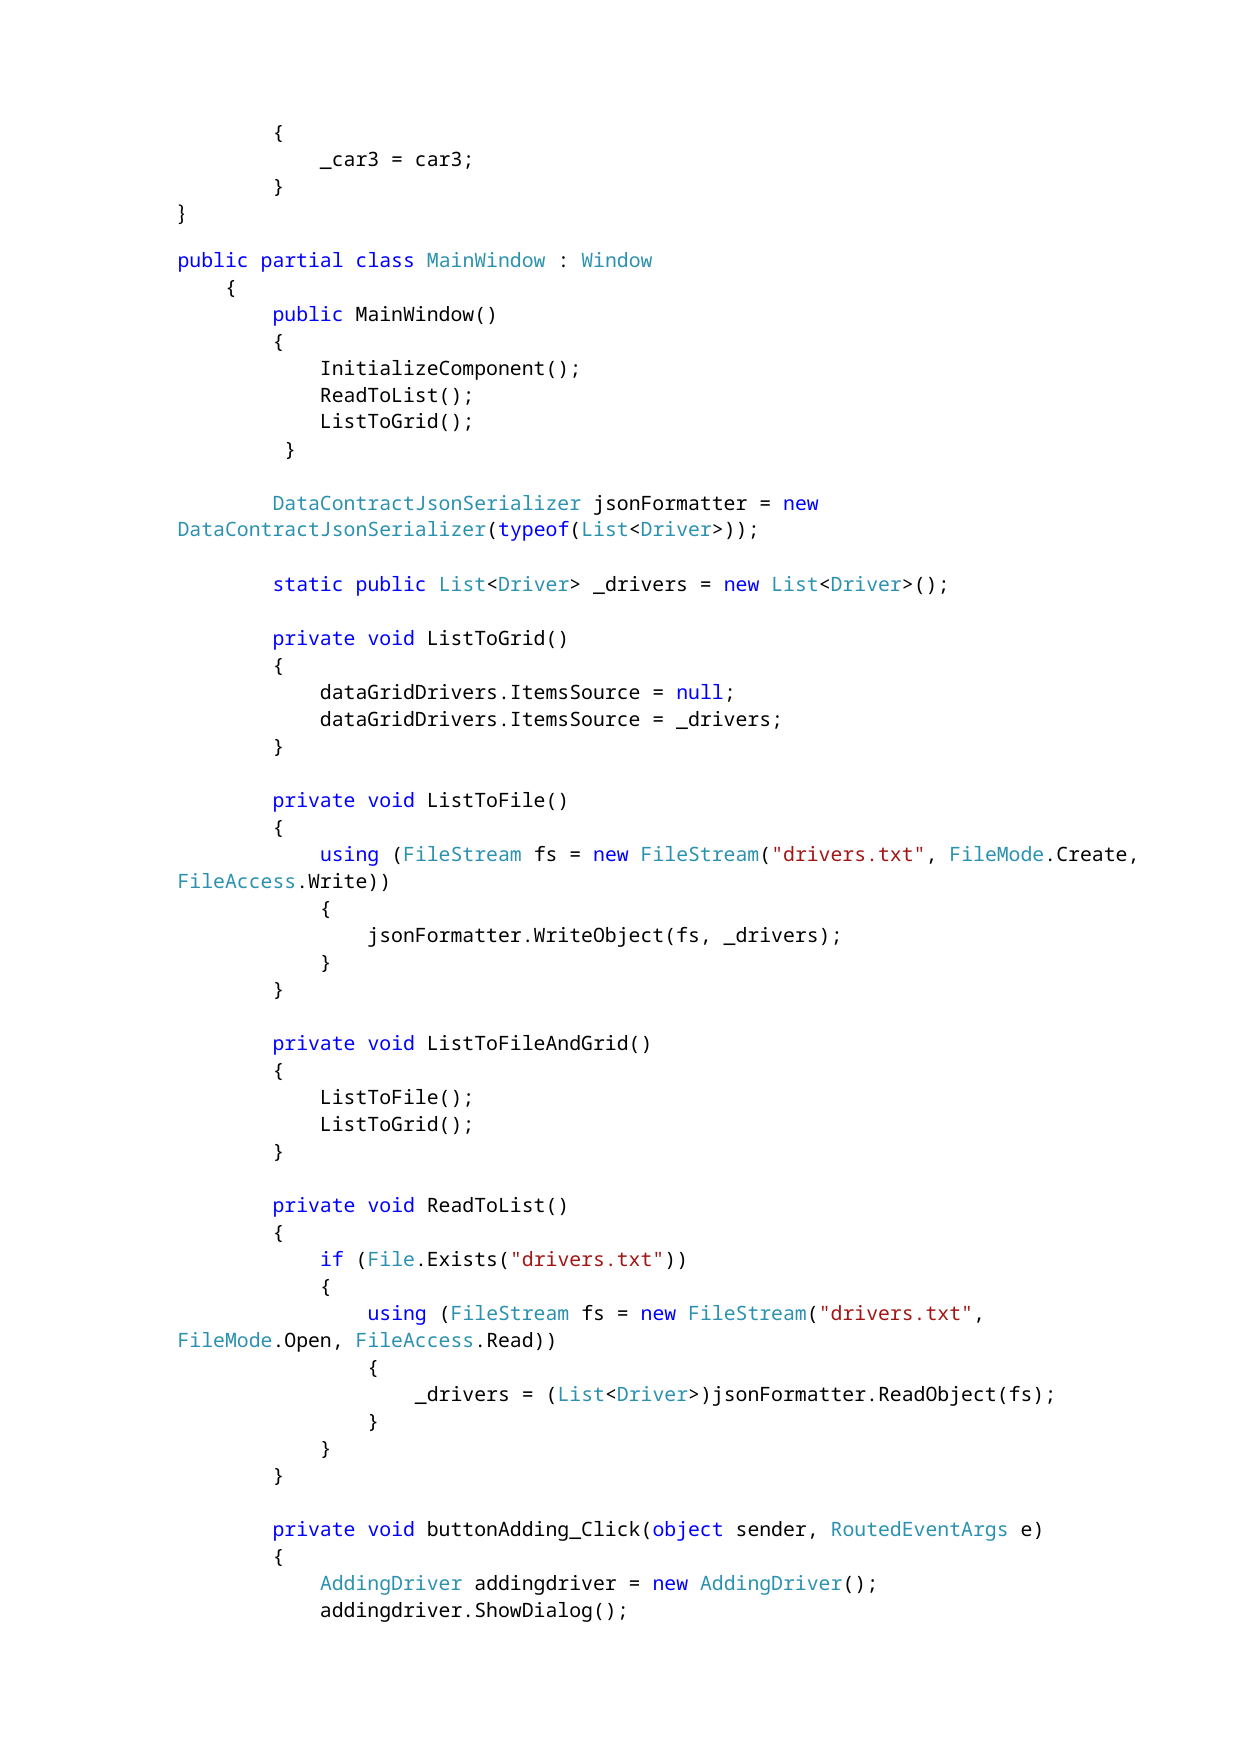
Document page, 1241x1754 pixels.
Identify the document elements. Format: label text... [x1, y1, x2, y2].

text InitializeComponent(); [177, 354, 1152, 381]
text using (FileStream fs = new FileStream("drivers.txt", FileMode.Create, FileAccess.Write)) [177, 841, 1152, 894]
text } [177, 1137, 1152, 1164]
text } [177, 733, 1152, 759]
text AddingDriver addingdriver = new AddingDriver(); [177, 1569, 1152, 1596]
text } [177, 948, 1152, 975]
text static public List<Driver> _drivers = new List<Driver>(); [177, 571, 1152, 598]
text { [177, 1272, 1152, 1299]
text _drivers = (List<Driver>)jsonFormatter.ReadObject(fs); [177, 1380, 1152, 1407]
text using (FileStream fs = new FileStream("drivers.txt", FileMode.Open, FileAccess.Read)) [177, 1299, 1152, 1353]
text { [177, 1353, 1152, 1380]
text ListToGrid(); [177, 1110, 1152, 1137]
text { [177, 118, 1152, 145]
text public partial class MainWindow : Window [177, 246, 1152, 273]
text public MainWindow() [177, 300, 1152, 327]
text jsonFormatter.WriteObject(fs, _drivers); [177, 921, 1152, 948]
text DataContractJsonSerializer jsonFormatter = new DataContractJsonSerializer(typeof(List<Driver>)); [177, 489, 1152, 543]
text dataGridDrivers.ItemsSource = _drivers; [177, 706, 1152, 733]
text ListToFile(); [177, 1083, 1152, 1110]
text private void ListToGrid() [177, 625, 1152, 652]
text } [177, 975, 1152, 1002]
text private void ReadToList() [177, 1191, 1152, 1218]
text { [177, 1218, 1152, 1245]
text { [177, 894, 1152, 921]
text } [177, 1461, 1152, 1488]
text private void ListToFileAndGrid() [177, 1029, 1152, 1056]
text } [177, 1407, 1152, 1434]
text private void ListToFile() [177, 787, 1152, 813]
text { [177, 327, 1152, 354]
text addingdriver.ShowDialog(); [177, 1596, 1152, 1623]
text } [177, 172, 1152, 199]
text { [177, 1542, 1152, 1569]
text if (File.Exists("drivers.txt")) [177, 1245, 1152, 1272]
text { [177, 652, 1152, 679]
text { [177, 273, 1152, 300]
text dataGridDrivers.ItemsSource = null; [177, 679, 1152, 706]
text } [177, 199, 1152, 227]
text { [177, 1056, 1152, 1083]
text { [177, 813, 1152, 841]
text } [177, 435, 1152, 462]
text private void buttonAdding_Click(object sender, RoutedEventArgs e) [177, 1515, 1152, 1542]
text } [177, 1434, 1152, 1461]
text ListToGrid(); [177, 408, 1152, 435]
text _car3 = car3; [177, 145, 1152, 172]
text ReadToList(); [177, 381, 1152, 408]
